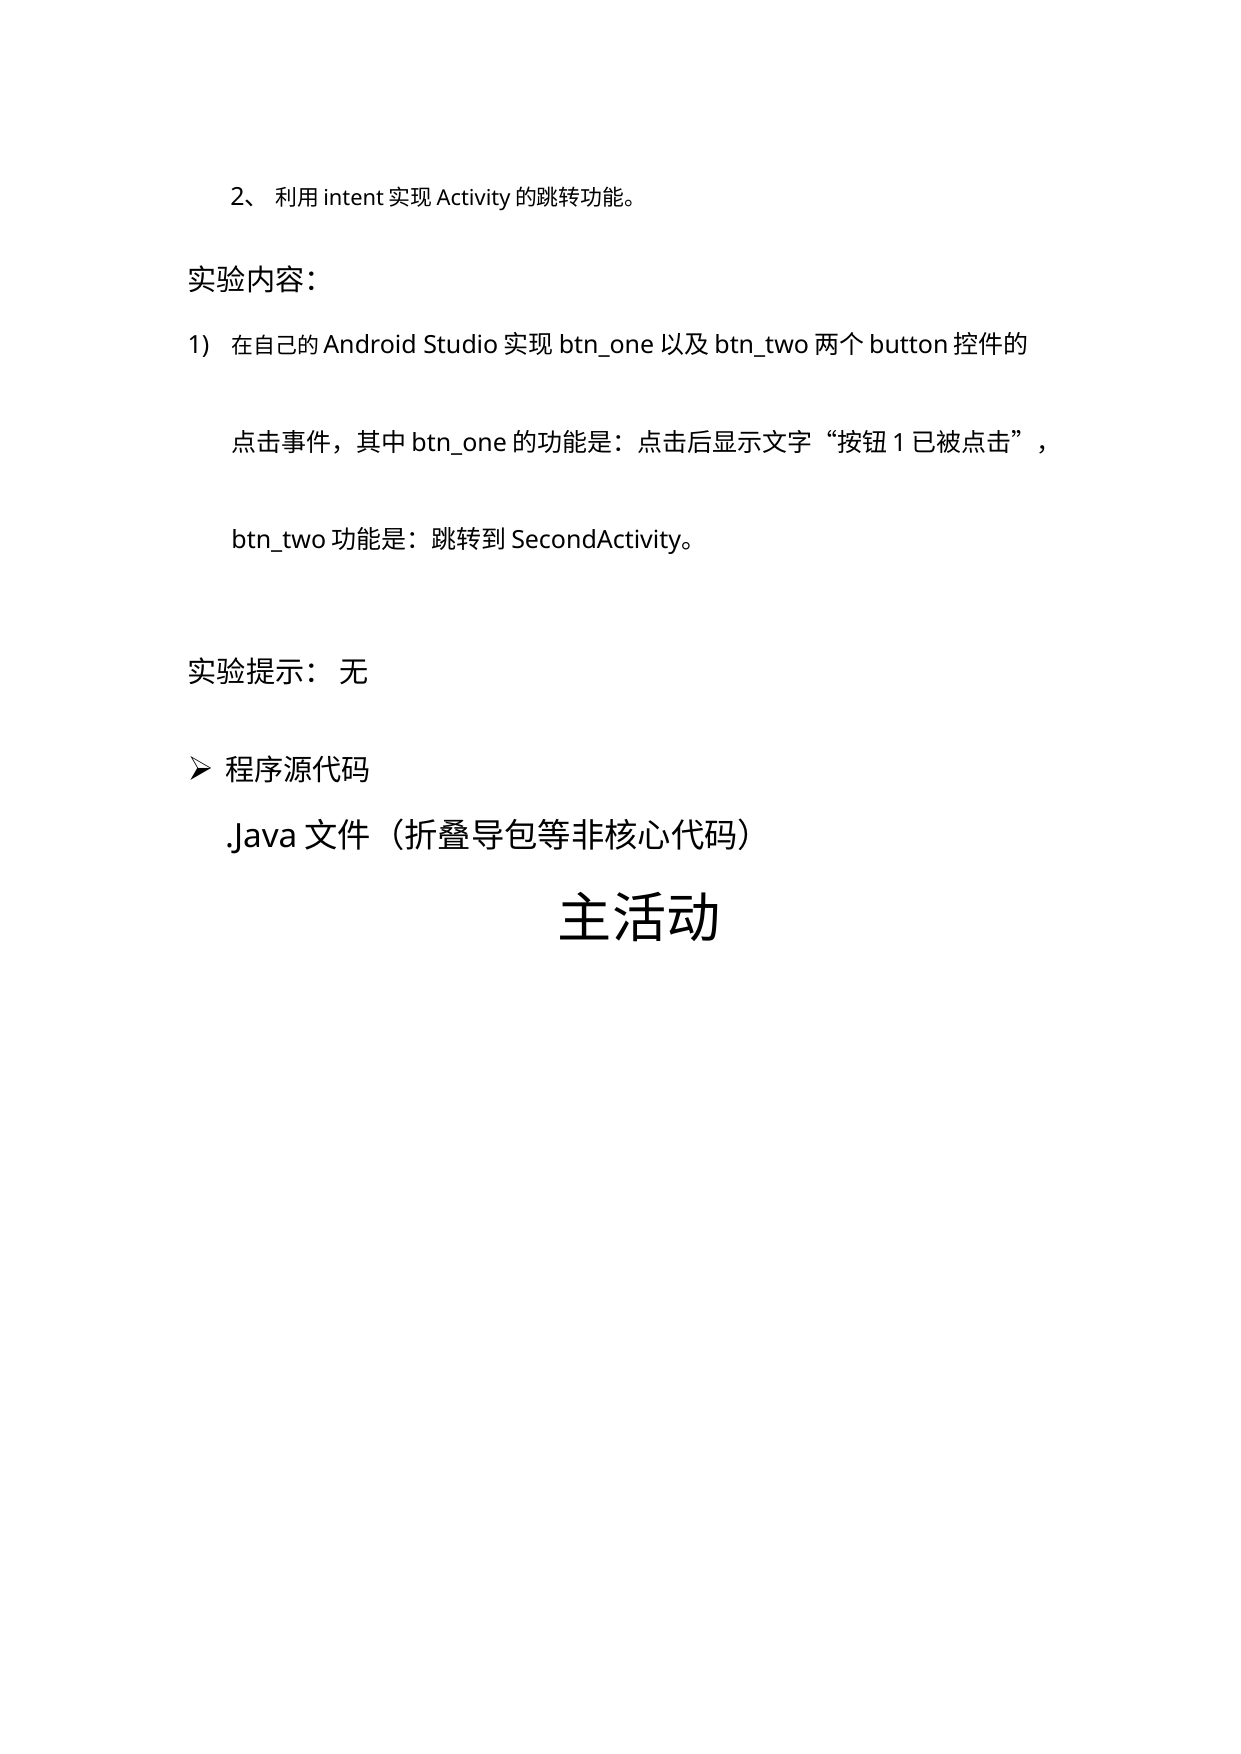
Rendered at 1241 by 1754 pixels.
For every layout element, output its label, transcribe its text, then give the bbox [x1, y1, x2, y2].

text 实验提示： 无 [187, 638, 1053, 703]
list .Java文件（折叠导包等非核心代码） [225, 800, 1053, 865]
list 程序源代码 [187, 735, 1053, 800]
text 实验内容： [187, 245, 1053, 310]
list 在自己的Android Studio实现btn_one以及btn_two两个button控件的点击事件，其中btn_one的功能是：点击后显示文字“按钮1已被点击”，btn_two功能是：跳转到SecondActivity。 [187, 310, 1053, 570]
list 主活动 [225, 865, 1053, 963]
list 利用intent实现Activity的跳转功能。 [230, 162, 1053, 227]
